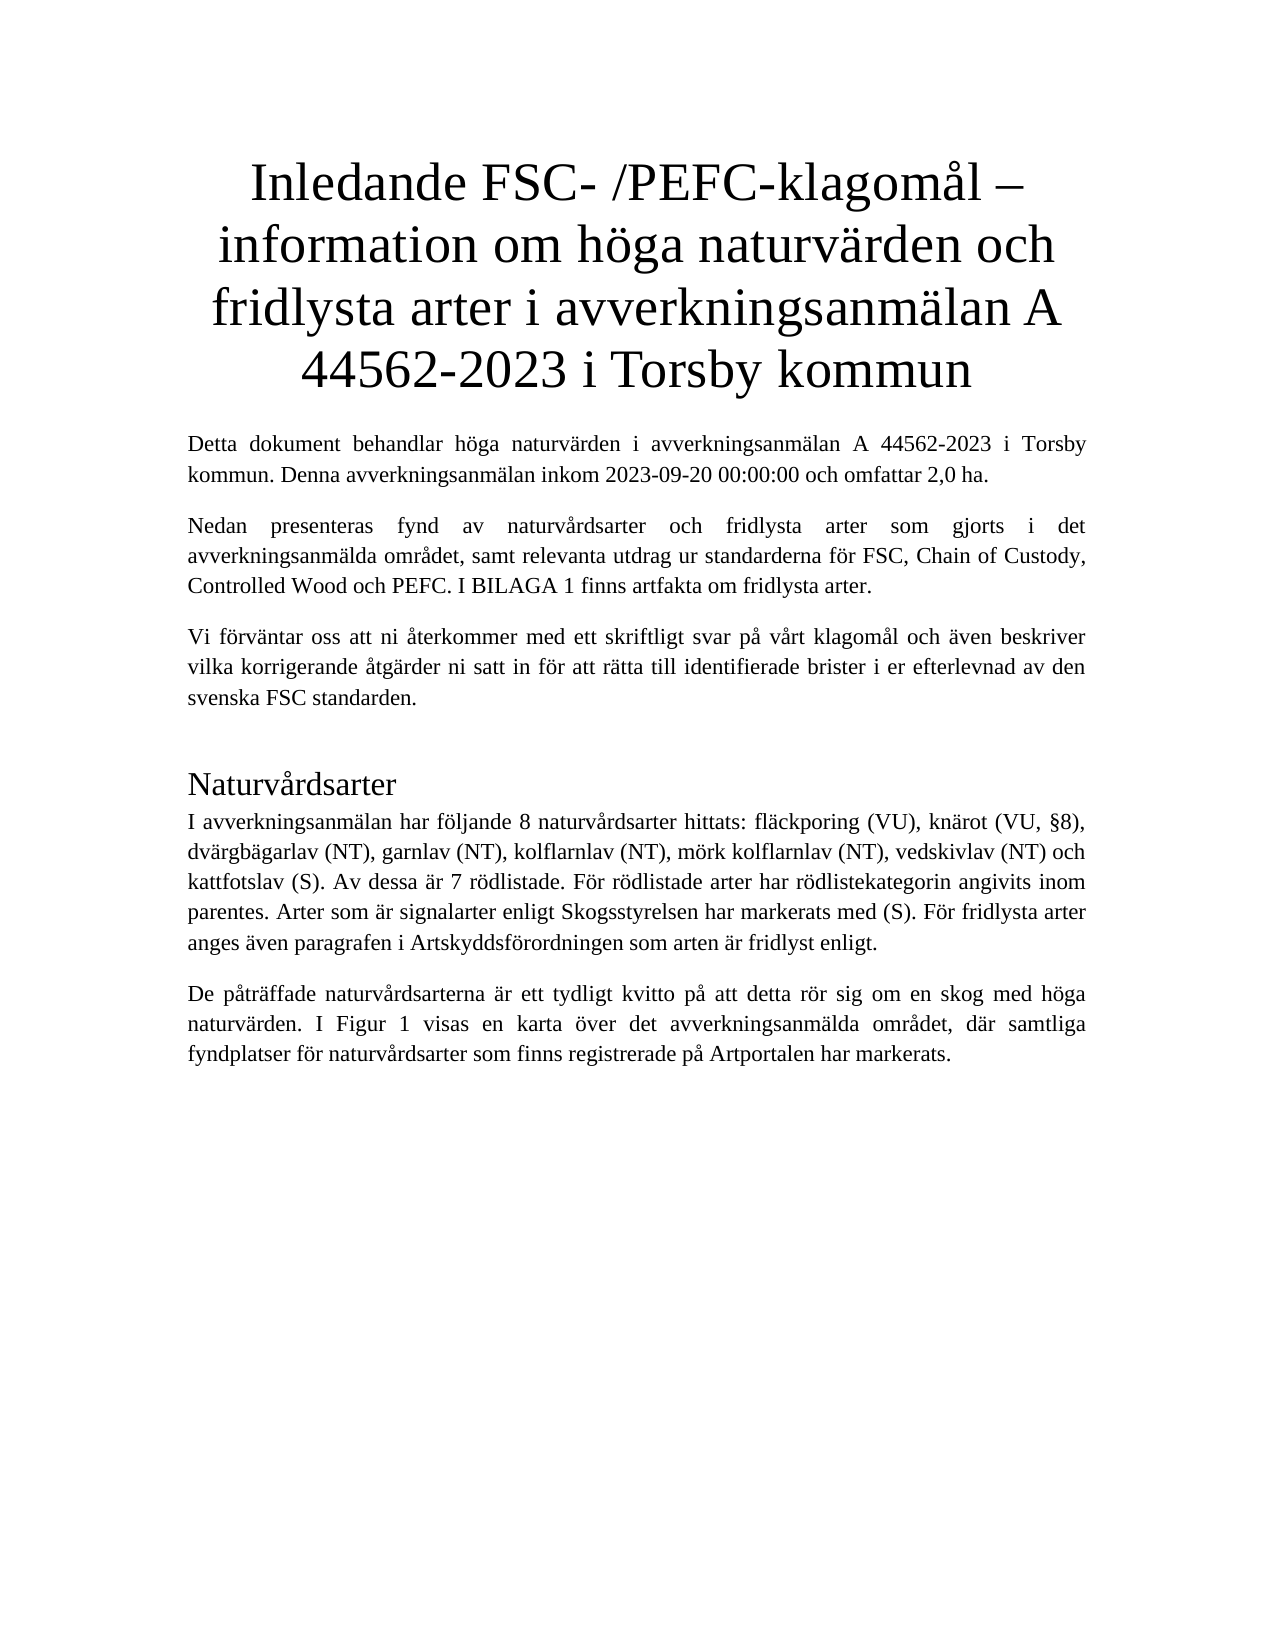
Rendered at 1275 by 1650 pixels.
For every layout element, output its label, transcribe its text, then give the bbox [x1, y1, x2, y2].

text Detta dokument behandlar höga naturvärden i avverkningsanmälan A 44562-2023 i Torsby kommun. Denna avverkningsanmälan inkom 2023-09-20 00:00:00 och omfattar 2,0 ha. [187, 430, 1087, 487]
text De påträffade naturvårdsarterna är ett tydligt kvitto på att detta rör sig om en skog med höga naturvärden. I Figur 1 visas en karta över det avverkningsanmälda området, där samtliga fyndplatser för naturvårdsarter som finns registrerade på Artportalen har markerats. [187, 980, 1087, 1066]
title Inledande FSC- /PEFC-klagomål – information om höga naturvärden och fridlysta arter i avverkningsanmälan A 44562-2023 i Torsby kommun [187, 150, 1087, 399]
text I avverkningsanmälan har följande 8 naturvårdsarter hittats: fläckporing (VU), knärot (VU, §8), dvärgbägarlav (NT), garnlav (NT), kolflarnlav (NT), mörk kolflarnlav (NT), vedskivlav (NT) och kattfotslav (S). Av dessa är 7 rödlistade. För rödlistade arter har rödlistekategorin angivits inom parentes. Arter som är signalarter enligt Skogsstyrelsen har markerats med (S). För fridlysta arter anges även paragrafen i Artskyddsförordningen som arten är fridlyst enligt. [187, 808, 1087, 955]
text Vi förväntar oss att ni återkommer med ett skriftligt svar på vårt klagomål och även beskriver vilka korrigerande åtgärder ni satt in för att rätta till identifierade brister i er efterlevnad av den svenska FSC standarden. [187, 623, 1087, 710]
text Nedan presenteras fynd av naturvårdsarter och fridlysta arter som gjorts i det avverkningsanmälda området, samt relevanta utdrag ur standarderna för FSC, Chain of Custody, Controlled Wood och PEFC. I BILAGA 1 finns artfakta om fridlysta arter. [187, 512, 1087, 598]
subtitle Naturvårdsarter [187, 764, 1087, 802]
